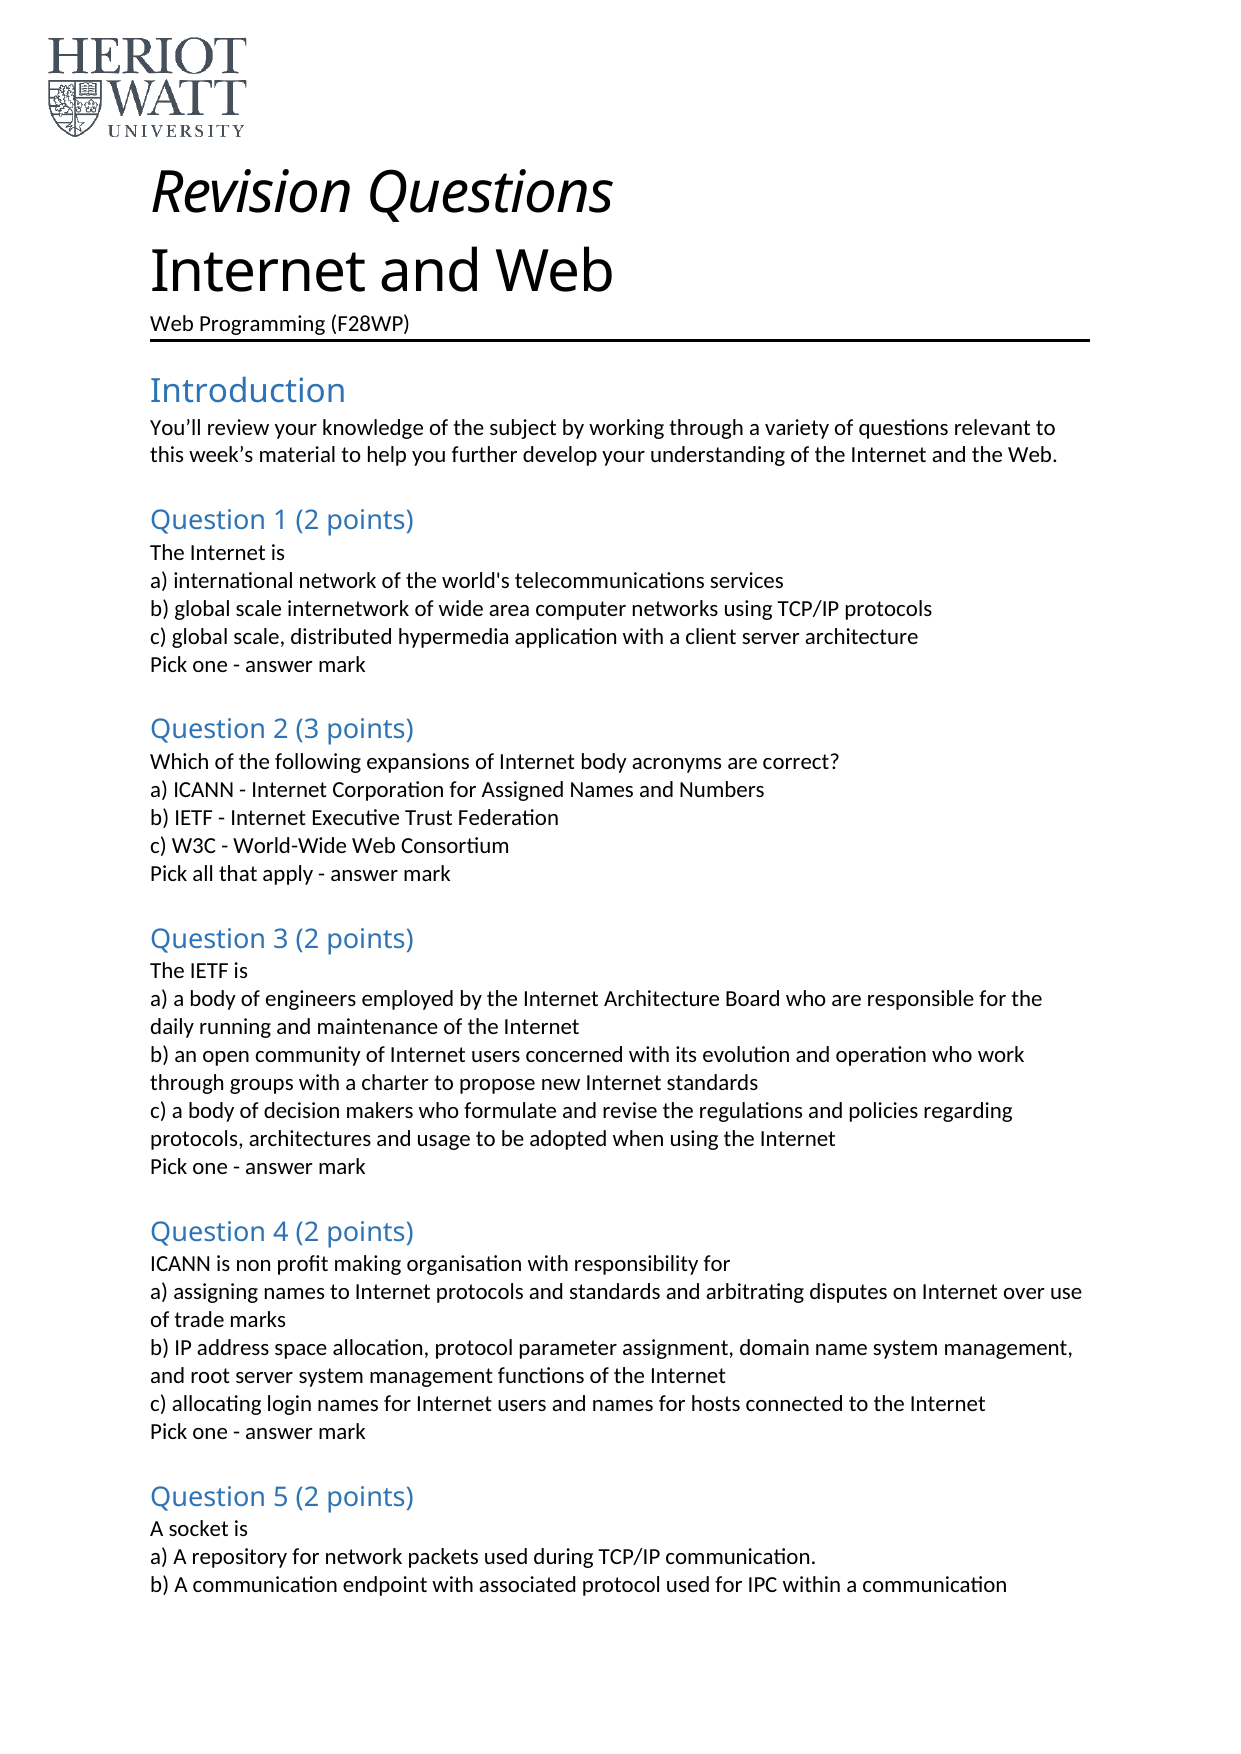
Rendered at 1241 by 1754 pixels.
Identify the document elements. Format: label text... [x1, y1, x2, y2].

text You’ll review your knowledge of the subject by working through a variety of questions relevant to this week’s material to help you further develop your understanding of the Internet and the Web. [150, 413, 1090, 469]
text and root server system management functions of the Internet [150, 1361, 1090, 1389]
text Pick one - answer mark [150, 1152, 1090, 1180]
text b) an open community of Internet users concerned with its evolution and operation who work through groups with a charter to propose new Internet standards [150, 1040, 1090, 1096]
subtitle Question 1 (2 points) [150, 501, 1090, 538]
title Internet and Web [150, 229, 1090, 309]
subtitle Question 2 (3 points) [150, 710, 1090, 747]
text Pick one - answer mark [150, 650, 1090, 678]
text c) a body of decision makers who formulate and revise the regulations and policies regarding [150, 1096, 1090, 1124]
text protocols, architectures and usage to be adopted when using the Internet [150, 1124, 1090, 1152]
text c) global scale, distributed hypermedia application with a client server architecture [150, 622, 1090, 650]
text b) IP address space allocation, protocol parameter assignment, domain name system management, [150, 1333, 1090, 1361]
subtitle Introduction [150, 367, 1090, 413]
picture [40, 34, 254, 141]
text Web Programming (F28WP) [150, 309, 1090, 339]
text a) a body of engineers employed by the Internet Architecture Board who are responsible for the daily running and maintenance of the Internet [150, 984, 1090, 1040]
text b) global scale internetwork of wide area computer networks using TCP/IP protocols [150, 594, 1090, 622]
text of trade marks [150, 1305, 1090, 1333]
text ICANN is non profit making organisation with responsibility for [150, 1249, 1090, 1277]
text c) allocating login names for Internet users and names for hosts connected to the Internet [150, 1389, 1090, 1417]
text c) W3C - World-Wide Web Consortium [150, 831, 1090, 859]
text Pick one - answer mark [150, 1417, 1090, 1445]
text Which of the following expansions of Internet body acronyms are correct? [150, 747, 1090, 775]
title Revision Questions [150, 150, 1090, 229]
text The IETF is [150, 956, 1090, 984]
text a) assigning names to Internet protocols and standards and arbitrating disputes on Internet over use [150, 1277, 1090, 1305]
text Pick all that apply - answer mark [150, 859, 1090, 887]
text The Internet is [150, 538, 1090, 566]
subtitle Question 4 (2 points) [150, 1212, 1090, 1249]
text b) IETF - Internet Executive Trust Federation [150, 803, 1090, 831]
text a) A repository for network packets used during TCP/IP communication. [150, 1542, 1090, 1571]
text b) A communication endpoint with associated protocol used for IPC within a communication [150, 1571, 1090, 1598]
text A socket is [150, 1514, 1090, 1542]
text a) ICANN - Internet Corporation for Assigned Names and Numbers [150, 775, 1090, 803]
subtitle Question 5 (2 points) [150, 1478, 1090, 1514]
text a) international network of the world's telecommunications services [150, 566, 1090, 594]
subtitle Question 3 (2 points) [150, 919, 1090, 956]
